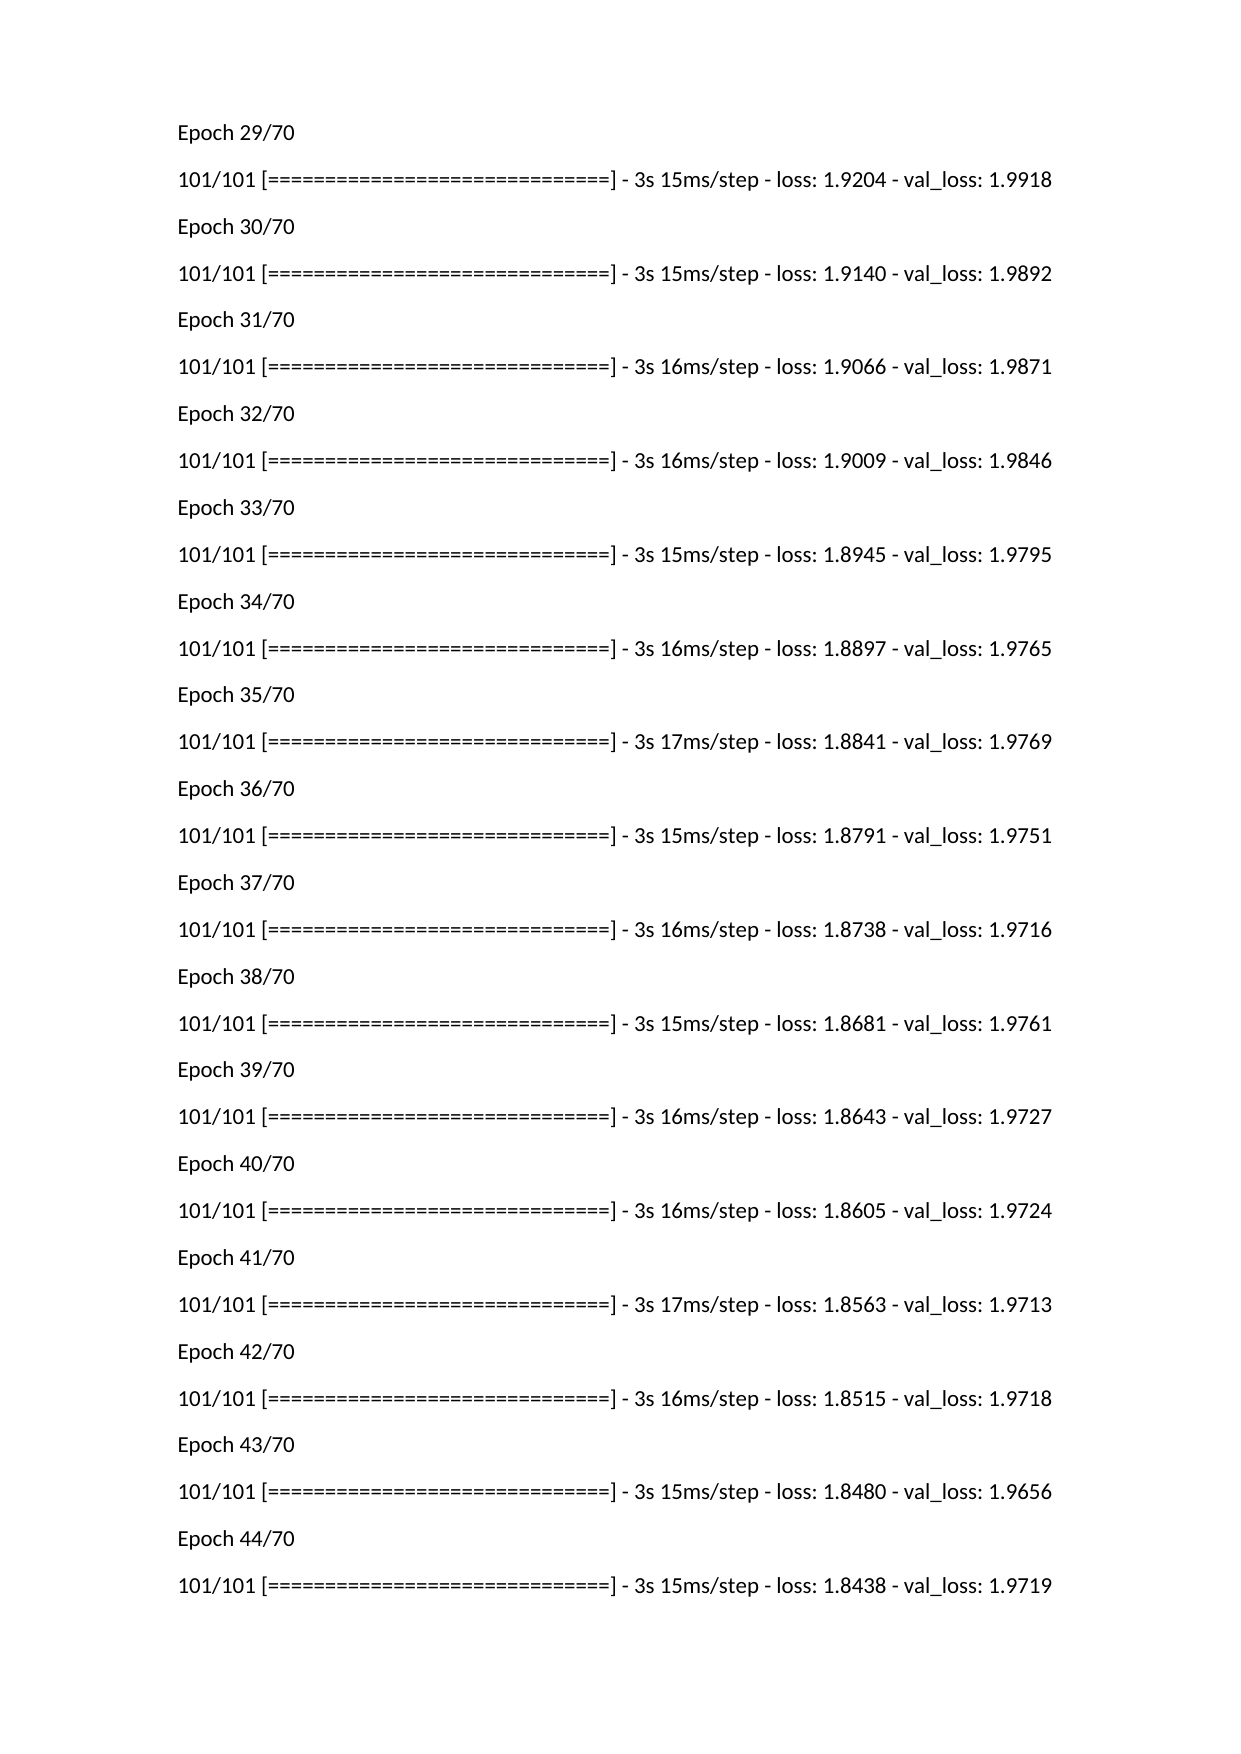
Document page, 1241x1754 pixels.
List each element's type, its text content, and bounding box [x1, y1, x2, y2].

text 101/101 [==============================] - 3s 17ms/step - loss: 1.8841 - val_loss: 1.9769 [177, 727, 1152, 756]
text 101/101 [==============================] - 3s 16ms/step - loss: 1.9009 - val_loss: 1.9846 [177, 446, 1152, 474]
text Epoch 29/70 [177, 118, 1152, 146]
text 101/101 [==============================] - 3s 15ms/step - loss: 1.8480 - val_loss: 1.9656 [177, 1477, 1152, 1506]
text Epoch 40/70 [177, 1149, 1152, 1177]
text 101/101 [==============================] - 3s 15ms/step - loss: 1.8438 - val_loss: 1.9719 [177, 1571, 1152, 1599]
text 101/101 [==============================] - 3s 17ms/step - loss: 1.8563 - val_loss: 1.9713 [177, 1290, 1152, 1318]
text Epoch 30/70 [177, 212, 1152, 240]
text 101/101 [==============================] - 3s 15ms/step - loss: 1.9140 - val_loss: 1.9892 [177, 259, 1152, 287]
text Epoch 34/70 [177, 587, 1152, 615]
text Epoch 39/70 [177, 1056, 1152, 1084]
text 101/101 [==============================] - 3s 16ms/step - loss: 1.8897 - val_loss: 1.9765 [177, 634, 1152, 662]
text 101/101 [==============================] - 3s 16ms/step - loss: 1.8738 - val_loss: 1.9716 [177, 915, 1152, 943]
text Epoch 32/70 [177, 399, 1152, 427]
text 101/101 [==============================] - 3s 15ms/step - loss: 1.8681 - val_loss: 1.9761 [177, 1009, 1152, 1037]
text 101/101 [==============================] - 3s 15ms/step - loss: 1.8791 - val_loss: 1.9751 [177, 821, 1152, 849]
text Epoch 38/70 [177, 962, 1152, 990]
text Epoch 37/70 [177, 868, 1152, 896]
text Epoch 36/70 [177, 774, 1152, 802]
text Epoch 33/70 [177, 493, 1152, 521]
text Epoch 43/70 [177, 1431, 1152, 1459]
text Epoch 42/70 [177, 1337, 1152, 1365]
text 101/101 [==============================] - 3s 15ms/step - loss: 1.9204 - val_loss: 1.9918 [177, 165, 1152, 193]
text 101/101 [==============================] - 3s 16ms/step - loss: 1.8515 - val_loss: 1.9718 [177, 1384, 1152, 1412]
text 101/101 [==============================] - 3s 16ms/step - loss: 1.8605 - val_loss: 1.9724 [177, 1196, 1152, 1224]
text Epoch 44/70 [177, 1524, 1152, 1552]
text Epoch 41/70 [177, 1243, 1152, 1271]
text 101/101 [==============================] - 3s 16ms/step - loss: 1.9066 - val_loss: 1.9871 [177, 352, 1152, 381]
text 101/101 [==============================] - 3s 16ms/step - loss: 1.8643 - val_loss: 1.9727 [177, 1102, 1152, 1131]
text Epoch 31/70 [177, 306, 1152, 334]
text 101/101 [==============================] - 3s 15ms/step - loss: 1.8945 - val_loss: 1.9795 [177, 540, 1152, 568]
text Epoch 35/70 [177, 681, 1152, 709]
